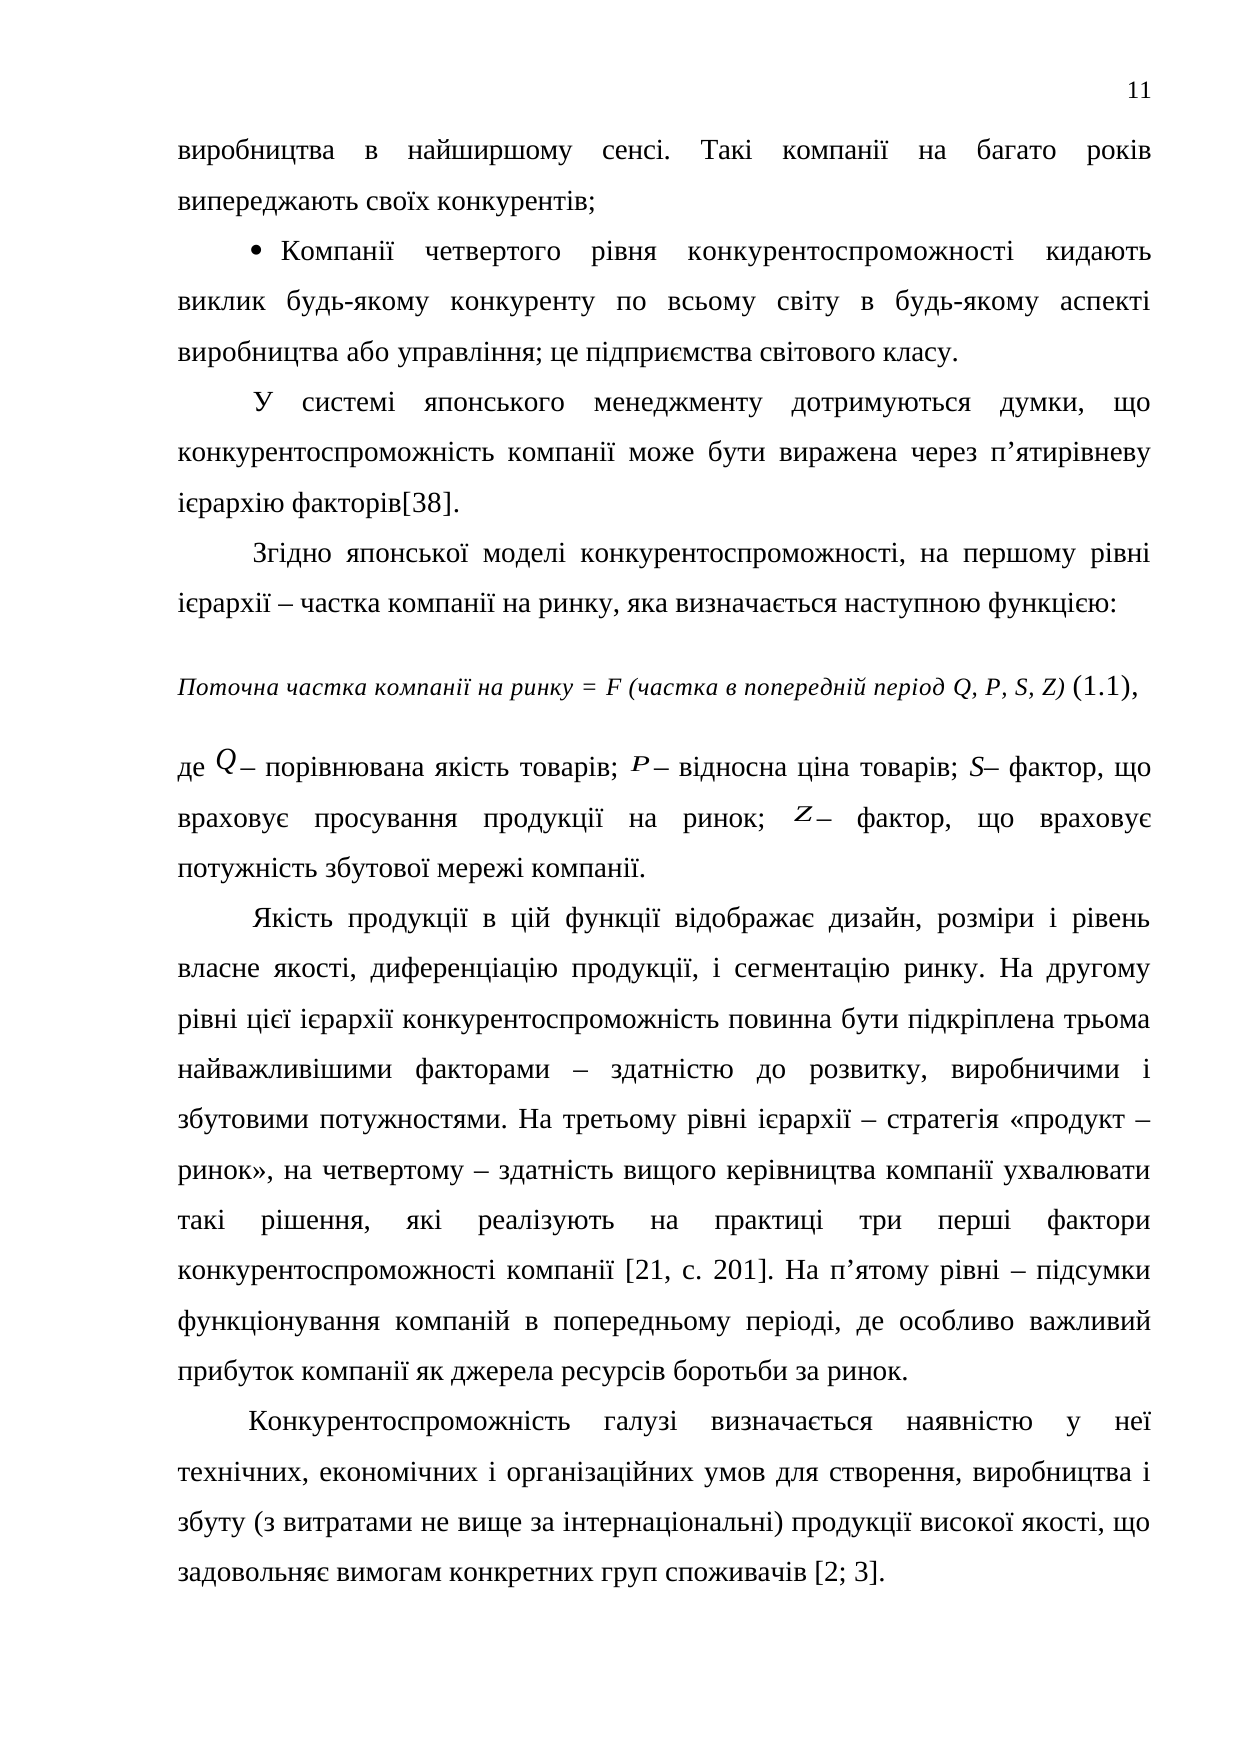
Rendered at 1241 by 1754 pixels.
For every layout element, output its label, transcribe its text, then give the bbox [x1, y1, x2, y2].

text Згідно японської моделі конкурентоспроможності, на першому рівні ієрархії – частка компанії на ринку, яка визначається наступною функцією: [177, 535, 1152, 619]
text Конкурентоспроможність галузі визначається наявністю у неї технічних, економічних і організаційних умов для створення, виробництва і збуту (з витратами не вище за інтернаціональні) продукції високої якості, що задовольняє вимогам конкретних груп споживачів [2; 3]. [177, 1403, 1152, 1588]
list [177, 132, 1152, 216]
text Поточна частка компанії на ринку = F (частка в попередній період Q, P, S, Z) (1.1), [177, 661, 1152, 701]
text У системі японського менеджменту дотримуються думки, що конкурентоспроможність компанії може бути виражена через п’ятирівневу ієрархію факторів[38]. [177, 384, 1152, 518]
list Компанії четвертого рівня конкурентоспроможності кидають виклик будь-якому конкуренту по всьому світу в будь-якому аспекті виробництва або управління; це підприємства світового класу. [177, 233, 1152, 367]
text Якість продукції в цій функції відображає дизайн, розміри і рівень власне якості, диференціацію продукції, і сегментацію ринку. На другому рівні цієї ієрархії конкурентоспроможність повинна бути підкріплена трьома найважливішими факторами – здатністю до розвитку, виробничими і збутовими потужностями. На третьому рівні ієрархії – стратегія «продукт – ринок», на четвертому – здатність вищого керівництва компанії ухвалювати такі рішення, які реалізують на практиці три перші фактори конкурентоспроможності компанії [21, с. 201]. На п’ятому рівні – підсумки функціонування компаній в попередньому періоді, де особливо важливий прибуток компанії як джерела ресурсів боротьби за ринок. [177, 900, 1152, 1387]
text де – порівнювана якість товарів; – відносна ціна товарів; S– фактор, що враховує просування продукції на ринок; – фактор, що враховує потужність збутової мережі компанії. [177, 742, 1152, 883]
